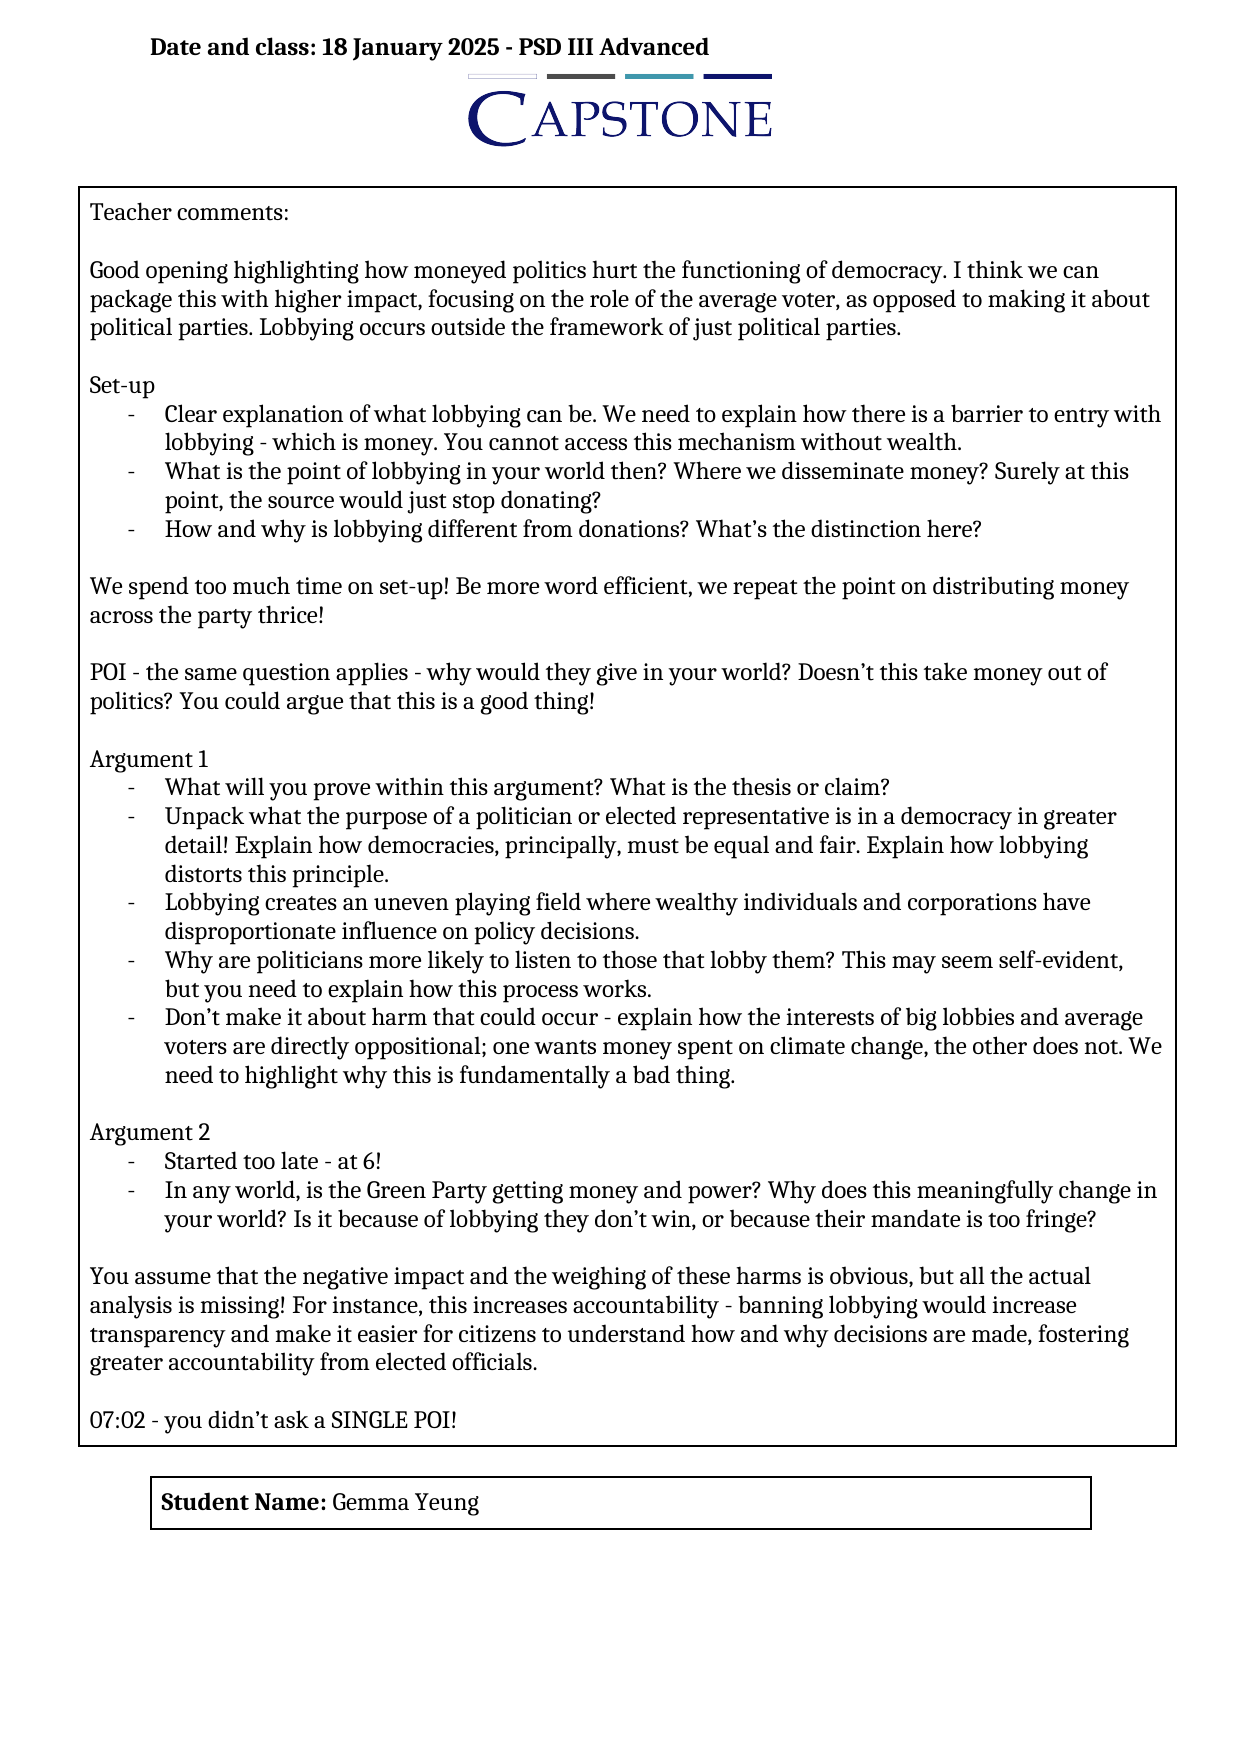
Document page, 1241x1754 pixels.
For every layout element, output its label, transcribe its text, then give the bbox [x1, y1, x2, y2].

picture [460, 66, 781, 153]
table_cell Teacher comments: Good opening highlighting how moneyed politics hurt the functioning of democracy. I think we can package this with higher impact, focusing on the role of the average voter, as opposed to making it about political parties. Lobbying occurs outside the framework of just political parties. Set-up Clear explanation of what lobbying can be. We need to explain how there is a barrier to entry with lobbying - which is money. You cannot access this mechanism without wealth. What is the point of lobbying in your world then? Where we disseminate money? Surely at this point, the source would just stop donating? How and why is lobbying different from donations? What’s the distinction here? We spend too much time on set-up! Be more word efficient, we repeat the point on distributing money across the party thrice! POI - the same question applies - why would they give in your world? Doesn’t this take money out of politics? You could argue that this is a good thing! Argument 1 What will you prove within this argument? What is the thesis or claim? Unpack what the purpose of a politician or elected representative is in a democracy in greater detail! Explain how democracies, principally, must be equal and fair. Explain how lobbying distorts this principle. Lobbying creates an uneven playing field where wealthy individuals and corporations have disproportionate influence on policy decisions. Why are politicians more likely to listen to those that lobby them? This may seem self-evident, but you need to explain how this process works. Don’t make it about harm that could occur - explain how the interests of big lobbies and average voters are directly oppositional; one wants money spent on climate change, the other does not. We need to highlight why this is fundamentally a bad thing. Argument 2 Started too late - at 6! In any world, is the Green Party getting money and power? Why does this meaningfully change in your world? Is it because of lobbying they don’t win, or because their mandate is too fringe? You assume that the negative impact and the weighing of these harms is obvious, but all the actual analysis is missing! For instance, this increases accountability - banning lobbying would increase transparency and make it easier for citizens to understand how and why decisions are made, fostering greater accountability from elected officials. 07:02 - you didn’t ask a SINGLE POI! [80, 188, 1175, 1445]
table_header Student Name: Gemma Yeung [152, 1478, 1090, 1527]
